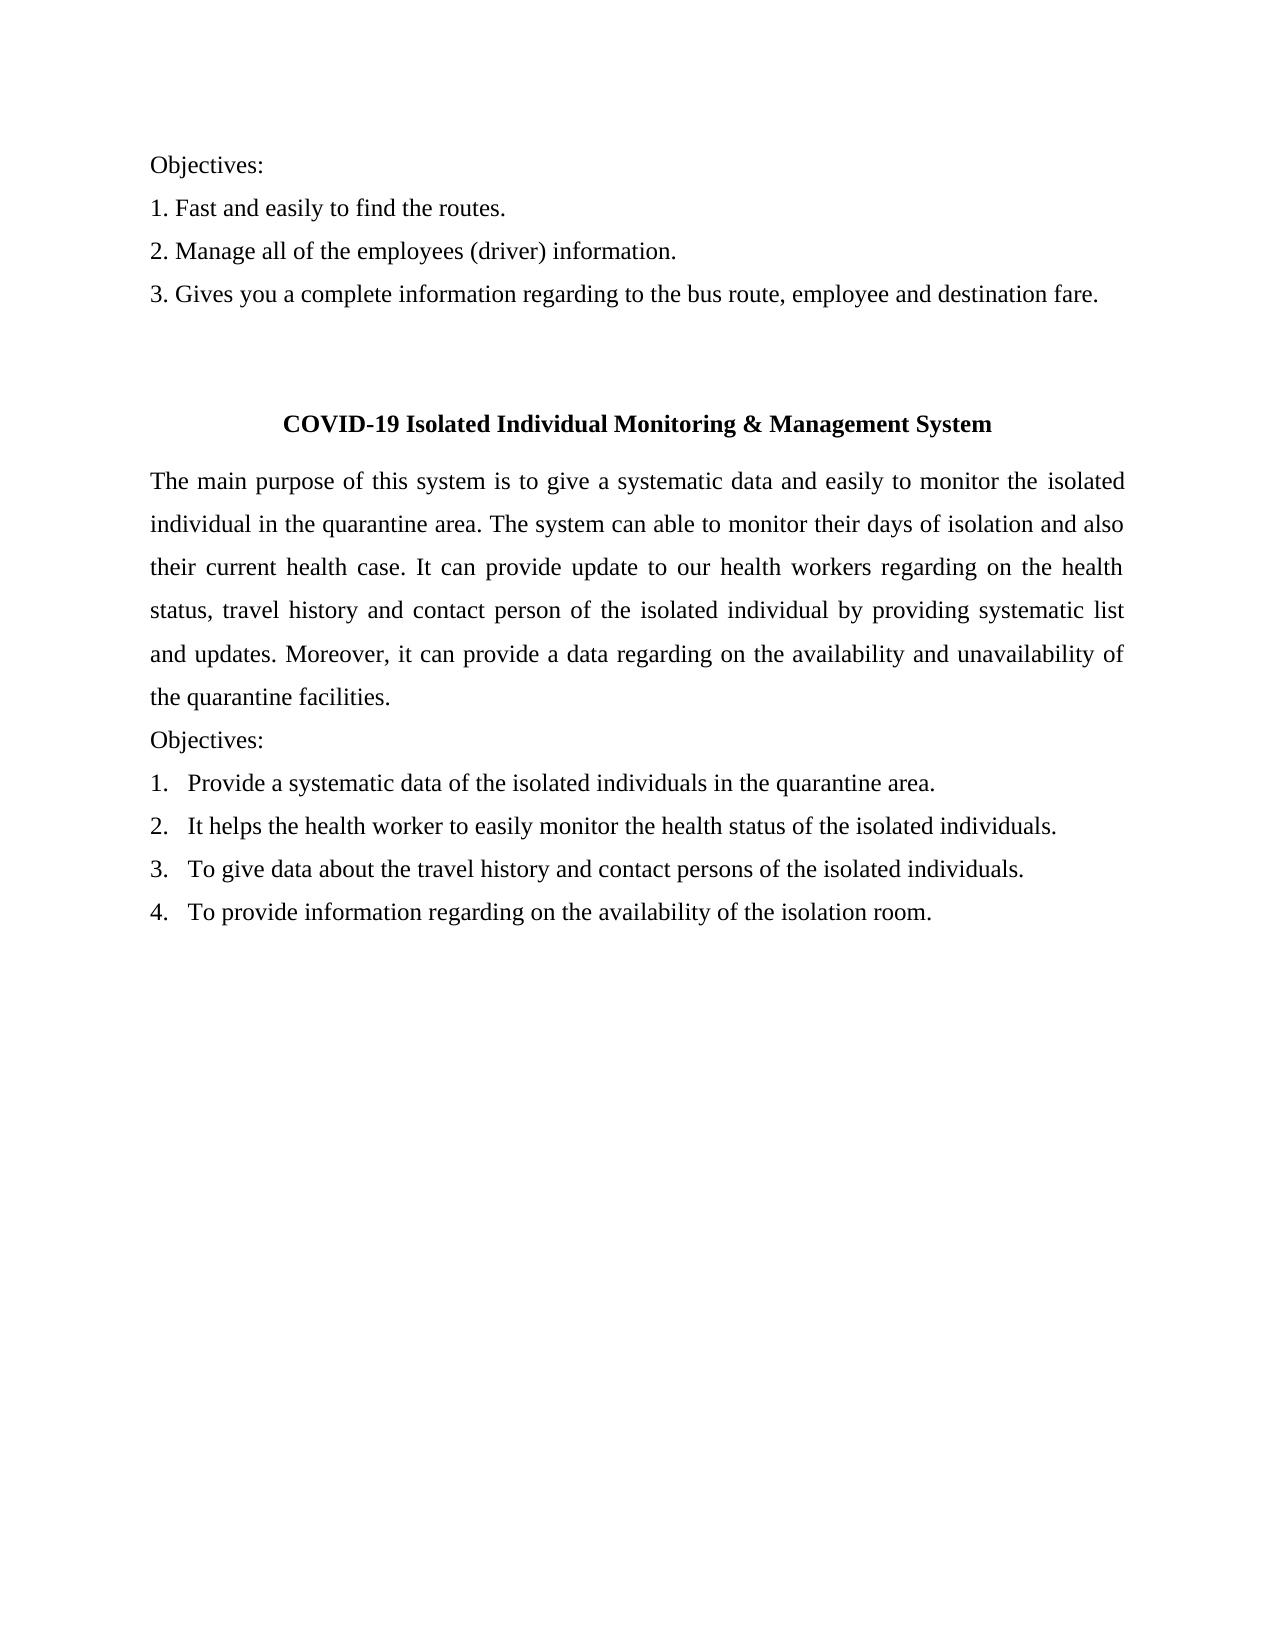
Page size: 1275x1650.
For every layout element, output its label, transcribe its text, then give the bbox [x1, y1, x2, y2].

list Objectives: [150, 150, 1125, 179]
list To give data about the travel history and contact persons of the isolated individuals. [150, 854, 1125, 883]
list 3. Gives you a complete information regarding to the bus route, employee and destination fare. [150, 279, 1125, 308]
list Objectives: [150, 725, 1125, 754]
list The main purpose of this system is to give a systematic data and easily to monitor the isolated individual in the quarantine area. The system can able to monitor their days of isolation and also their current health case. It can provide update to our health workers regarding on the health status, travel history and contact person of the isolated individual by providing systematic list and updates. Moreover, it can provide a data regarding on the availability and unavailability of the quarantine facilities. [150, 466, 1125, 711]
list It helps the health worker to easily monitor the health status of the isolated individuals. [150, 811, 1125, 840]
list 2. Manage all of the employees (driver) information. [150, 236, 1125, 265]
list COVID-19 Isolated Individual Monitoring & Management System [150, 409, 1125, 437]
list 1. Fast and easily to find the routes. [150, 193, 1125, 222]
list Provide a systematic data of the isolated individuals in the quarantine area. [150, 768, 1125, 797]
list To provide information regarding on the availability of the isolation room. [150, 897, 1125, 926]
